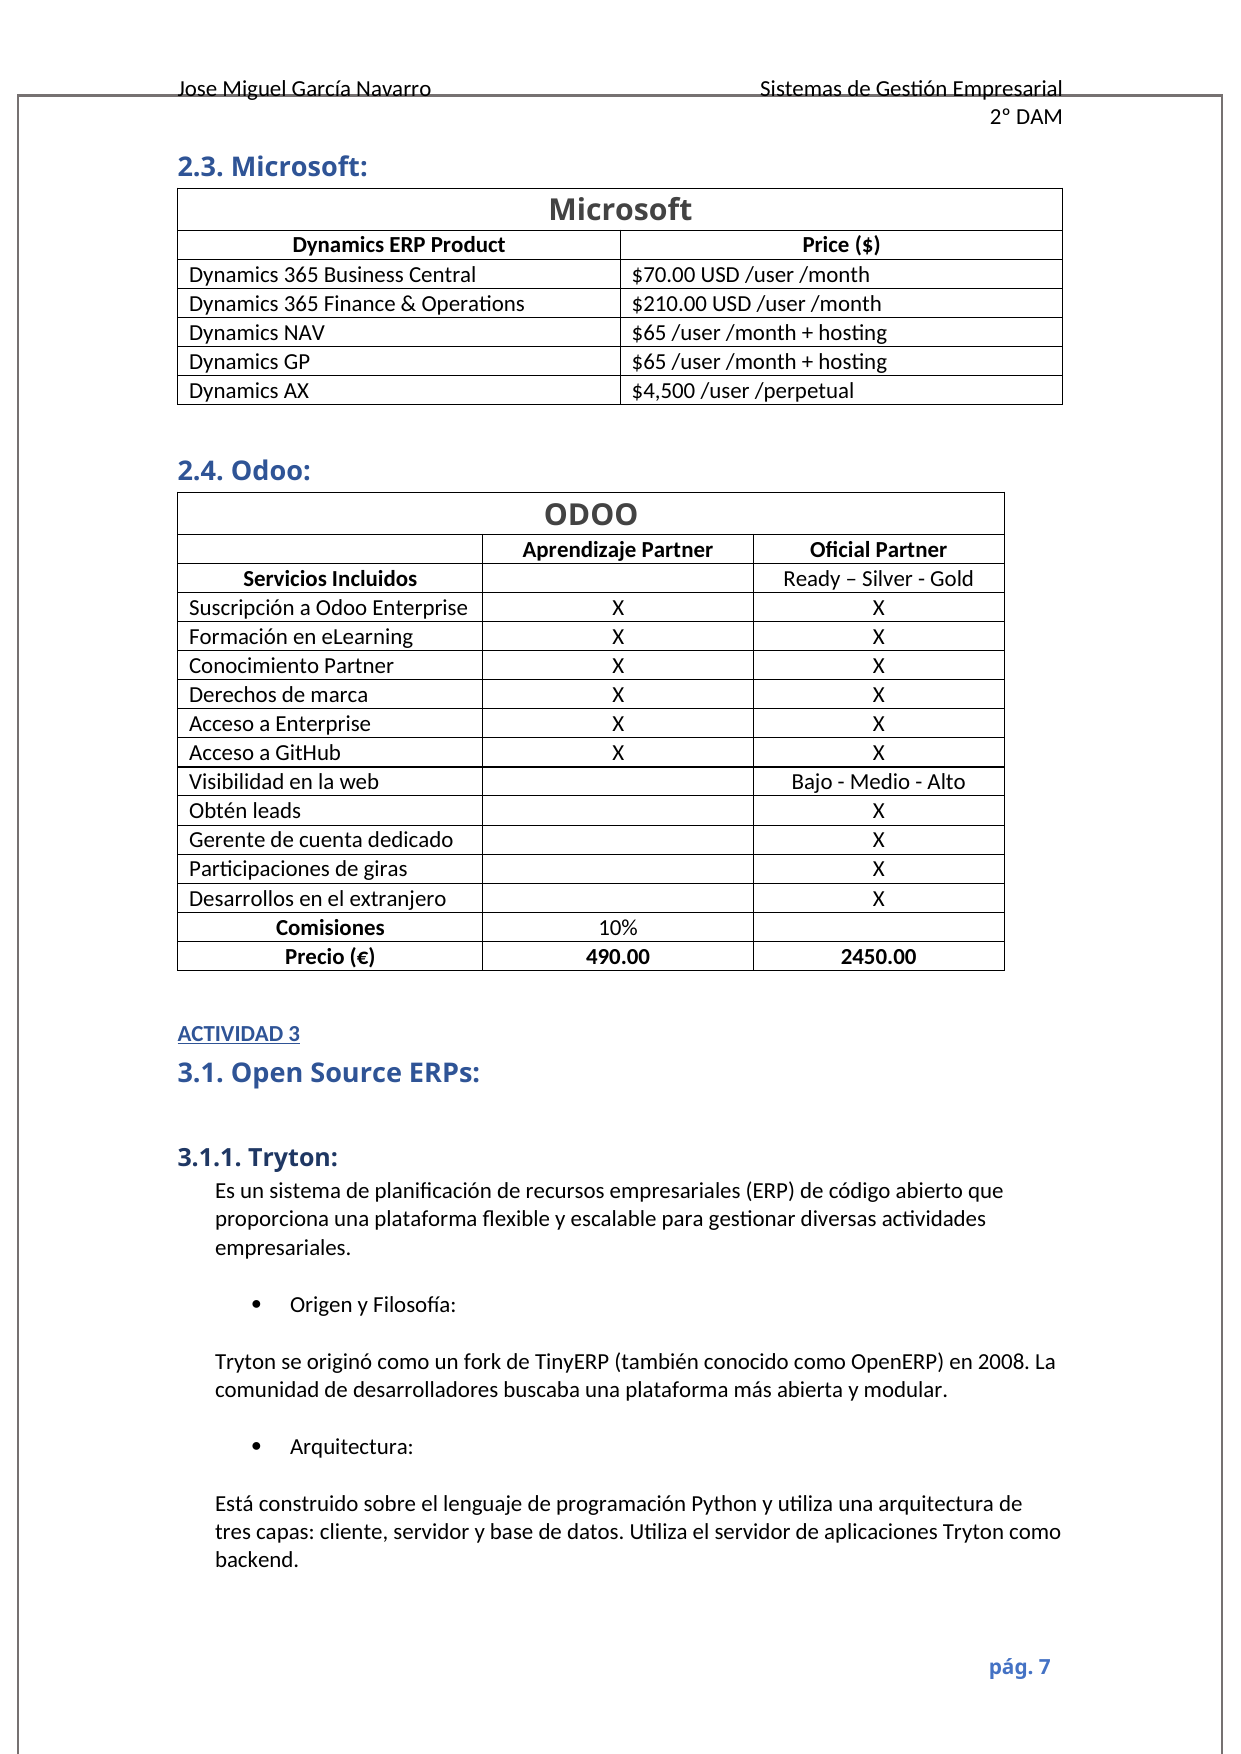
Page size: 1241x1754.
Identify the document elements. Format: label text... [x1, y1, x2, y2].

table_cell Acceso a GitHub [178, 738, 482, 766]
table_cell X [483, 651, 753, 679]
table_cell $65 /user /month + hosting [621, 347, 1062, 375]
table_cell 10% [483, 913, 753, 941]
table_cell Servicios Incluidos [178, 564, 482, 592]
table_cell Comisiones [178, 913, 482, 941]
table_cell Participaciones de giras [178, 855, 482, 883]
subtitle 2.3. Microsoft: [177, 148, 1063, 184]
table_cell X [483, 622, 753, 650]
table_cell Suscripción a Odoo Enterprise [178, 593, 482, 621]
table_cell Formación en eLearning [178, 622, 482, 650]
table_cell Acceso a Enterprise [178, 709, 482, 737]
table_cell X [483, 709, 753, 737]
table_cell Oficial Partner [754, 535, 1004, 563]
table_cell [483, 884, 753, 912]
table_cell X [483, 593, 753, 621]
table_cell [483, 855, 753, 883]
table_cell 490.00 [483, 942, 753, 970]
table_cell X [754, 738, 1004, 766]
table_cell Dynamics NAV [178, 318, 620, 346]
table_cell [754, 913, 1004, 941]
table_cell [483, 826, 753, 853]
list Arquitectura: [252, 1432, 1063, 1460]
table_cell Gerente de cuenta dedicado [178, 826, 482, 853]
table_cell Desarrollos en el extranjero [178, 884, 482, 912]
table_cell X [754, 826, 1004, 853]
table_cell [483, 796, 753, 824]
table_cell [178, 535, 482, 563]
text Es un sistema de planificación de recursos empresariales (ERP) de código abierto que proporciona una plataforma flexible y escalable para gestionar diversas actividades empresariales. [215, 1177, 1063, 1261]
table_cell X [754, 680, 1004, 708]
table_cell $70.00 USD /user /month [621, 260, 1062, 288]
table_header Microsoft [178, 189, 1062, 229]
table_cell X [754, 622, 1004, 650]
table_cell Bajo - Medio - Alto [754, 768, 1004, 795]
subtitle ACTIVIDAD 3 [177, 1019, 1063, 1047]
table_cell $65 /user /month + hosting [621, 318, 1062, 346]
table_cell Aprendizaje Partner [483, 535, 753, 563]
subtitle 3.1.1. Tryton: [177, 1140, 1063, 1174]
table_cell Ready – Silver - Gold [754, 564, 1004, 592]
table_cell [483, 564, 753, 592]
text Está construido sobre el lenguaje de programación Python y utiliza una arquitectura de tres capas: cliente, servidor y base de datos. Utiliza el servidor de aplicaciones Tryton como backend. [215, 1489, 1063, 1573]
table_cell [483, 768, 753, 795]
table_cell X [483, 738, 753, 766]
table_cell Precio (€) [178, 942, 482, 970]
table_cell 2450.00 [754, 942, 1004, 970]
table_cell X [754, 855, 1004, 883]
subtitle 3.1. Open Source ERPs: [177, 1053, 1063, 1090]
text Tryton se originó como un fork de TinyERP (también conocido como OpenERP) en 2008. La comunidad de desarrolladores buscaba una plataforma más abierta y modular. [215, 1347, 1063, 1403]
table_cell $210.00 USD /user /month [621, 289, 1062, 317]
table_header ODOO [178, 493, 1004, 534]
table_cell Dynamics AX [178, 376, 620, 404]
table_cell X [754, 709, 1004, 737]
table_cell Conocimiento Partner [178, 651, 482, 679]
table_cell Dynamics ERP Product [178, 231, 620, 259]
table_cell Dynamics 365 Business Central [178, 260, 620, 288]
table_cell Price ($) [621, 231, 1062, 259]
table_cell Derechos de marca [178, 680, 482, 708]
list Origen y Filosofía: [252, 1290, 1063, 1318]
table_cell X [754, 593, 1004, 621]
table_cell Obtén leads [178, 796, 482, 824]
table_cell X [754, 884, 1004, 912]
subtitle 2.4. Odoo: [177, 452, 1063, 489]
table_cell X [754, 651, 1004, 679]
table_cell X [754, 796, 1004, 824]
table_cell Dynamics 365 Finance & Operations [178, 289, 620, 317]
table_cell Dynamics GP [178, 347, 620, 375]
table_cell Visibilidad en la web [178, 768, 482, 795]
table_cell X [483, 680, 753, 708]
table_cell $4,500 /user /perpetual [621, 376, 1062, 404]
